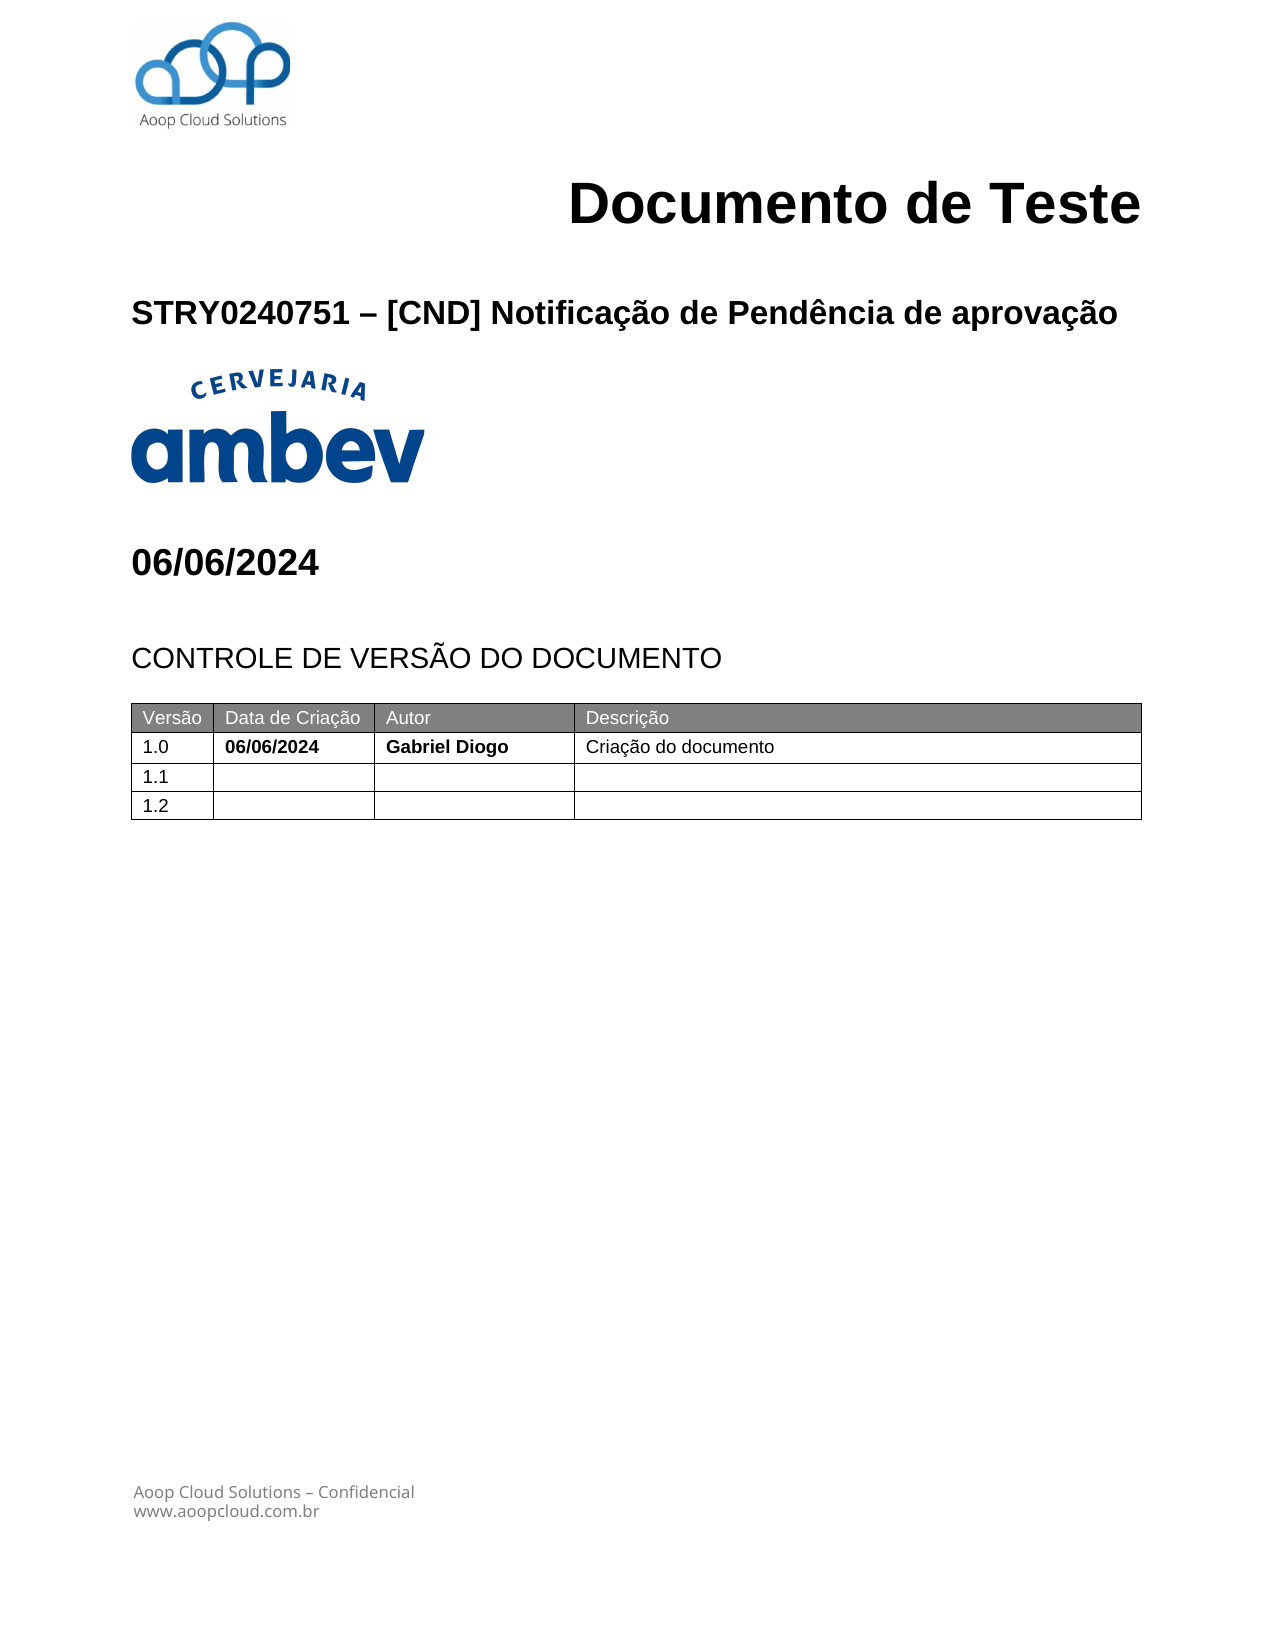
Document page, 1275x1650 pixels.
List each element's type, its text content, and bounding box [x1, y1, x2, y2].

table_cell [214, 792, 374, 819]
table_cell 1.0 [132, 733, 213, 762]
text STRY0240751 – [CND] Notificação de Pendência de aprovação [131, 293, 1142, 331]
table_header Descrição [575, 704, 1141, 732]
table_cell 06/06/2024 [214, 733, 374, 762]
text Documento de Teste [131, 168, 1142, 235]
text 06/06/2024 [131, 540, 1142, 583]
table_cell [375, 792, 574, 819]
table_cell Gabriel Diogo [375, 733, 574, 762]
picture [131, 22, 290, 129]
table_cell 1.1 [132, 764, 213, 791]
text CONTROLE DE VERSÃO DO DOCUMENTO [131, 641, 1142, 674]
picture [131, 369, 425, 483]
table_cell [575, 792, 1141, 819]
table_header Autor [375, 704, 574, 732]
table_cell 1.2 [132, 792, 213, 819]
table_header Versão [132, 704, 213, 732]
table_cell [575, 764, 1141, 791]
table_cell [375, 764, 574, 791]
table_cell Criação do documento [575, 733, 1141, 762]
table_header Data de Criação [214, 704, 374, 732]
table_cell [214, 764, 374, 791]
